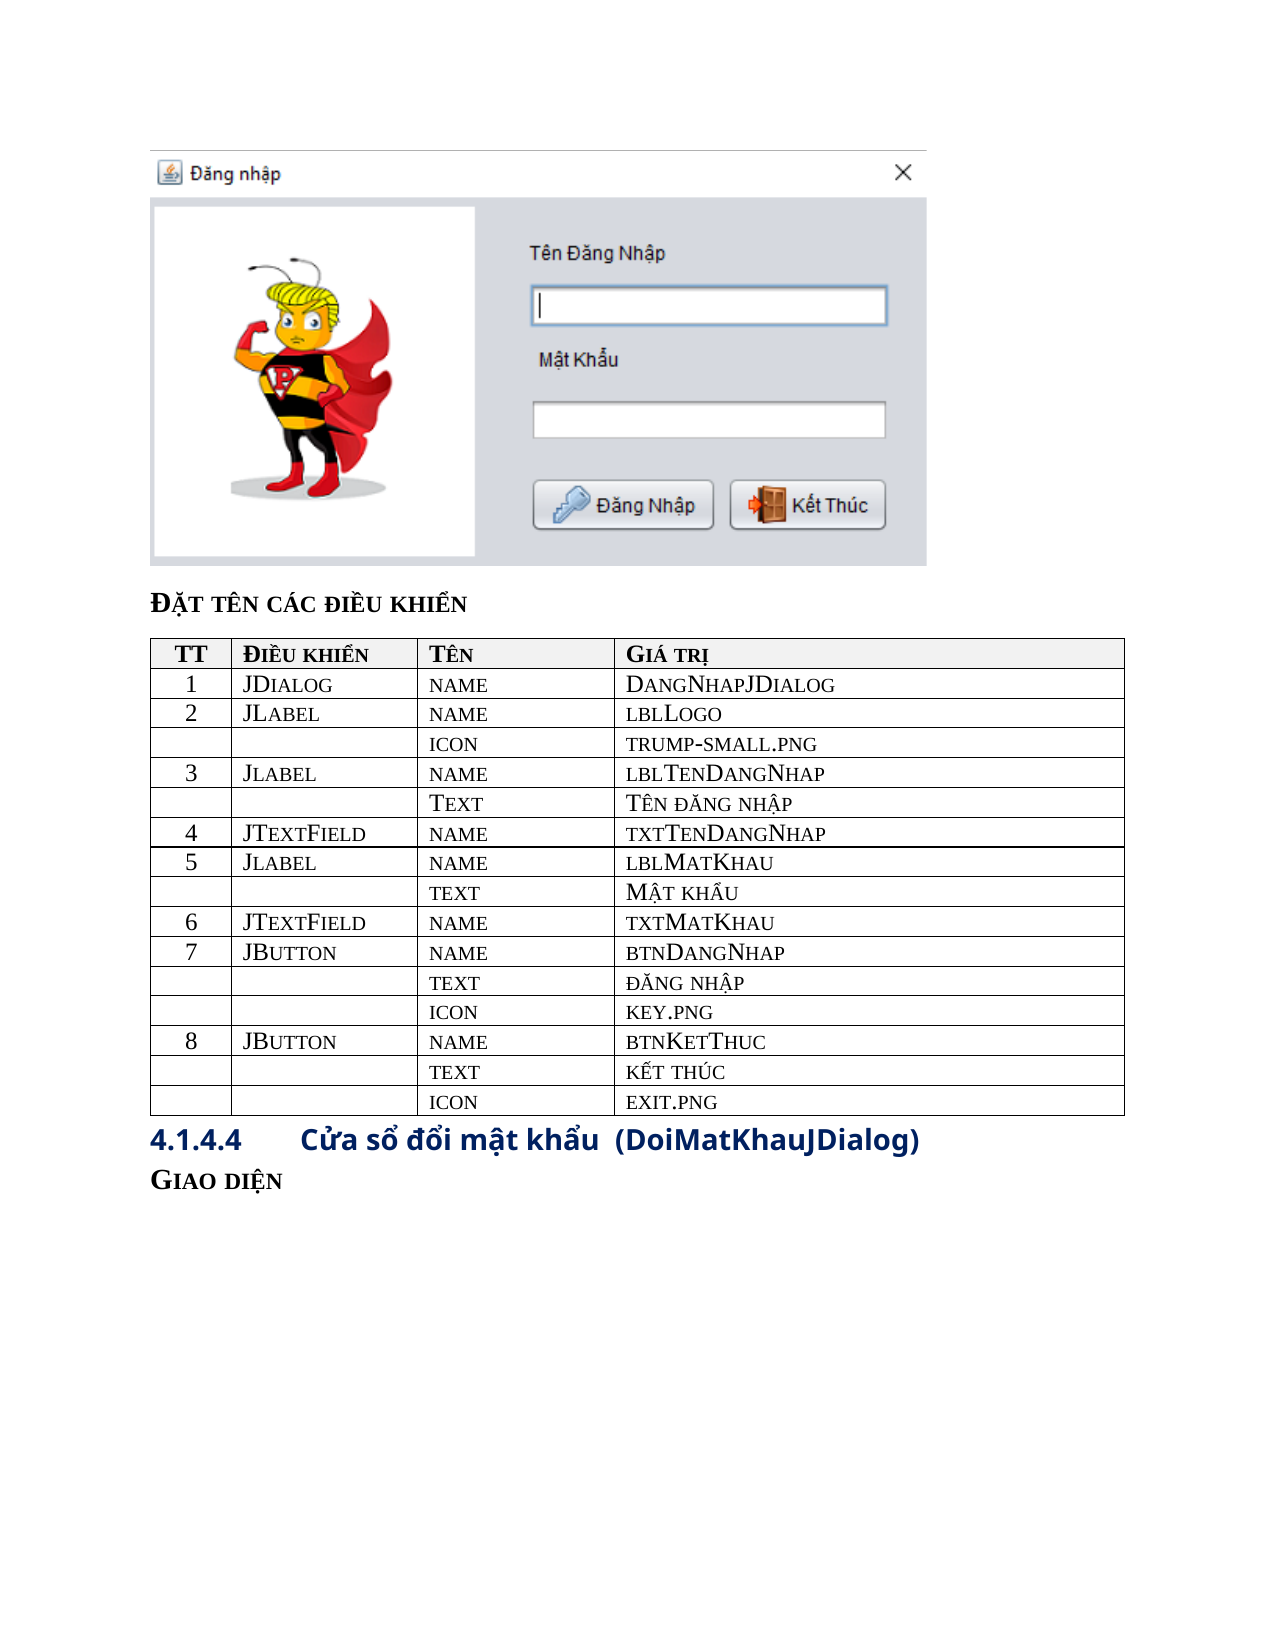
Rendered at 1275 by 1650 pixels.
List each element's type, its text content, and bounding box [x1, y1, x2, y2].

table_cell key.png [615, 996, 1124, 1025]
table_cell name [418, 907, 614, 936]
table_header Điều khiển [232, 639, 417, 668]
table_cell [232, 728, 417, 757]
table_cell name [418, 937, 614, 966]
table_cell JDialog [232, 669, 417, 697]
table_cell [232, 996, 417, 1025]
table_cell 1 [151, 669, 231, 697]
table_cell Jlabel [232, 758, 417, 787]
table_cell text [418, 967, 614, 995]
table_cell JLabel [232, 699, 417, 727]
table_cell [151, 877, 231, 906]
table_cell Jlabel [232, 848, 417, 876]
table_cell name [418, 1026, 614, 1055]
text Giao diện [150, 1162, 1125, 1196]
table_cell name [418, 669, 614, 697]
table_cell [232, 967, 417, 995]
table_cell [151, 1086, 231, 1114]
table_header Tên [418, 639, 614, 668]
table_cell [151, 788, 231, 817]
table_cell [232, 1056, 417, 1085]
table_cell [151, 728, 231, 757]
table_cell đăng nhập [615, 967, 1124, 995]
table_cell lblLogo [615, 699, 1124, 727]
text Đặt tên các điều khiển [150, 585, 1125, 618]
table_cell exit.png [615, 1086, 1124, 1114]
table_cell btnDangNhap [615, 937, 1124, 966]
table_cell text [418, 877, 614, 906]
table_cell 5 [151, 848, 231, 876]
table_header TT [151, 639, 231, 668]
table_cell 7 [151, 937, 231, 966]
table_cell icon [418, 1086, 614, 1114]
table_cell [232, 1086, 417, 1114]
table_cell JButton [232, 937, 417, 966]
table_cell Text [418, 788, 614, 817]
table_cell JTextField [232, 907, 417, 936]
table_cell icon [418, 728, 614, 757]
table_cell JButton [232, 1026, 417, 1055]
table_cell txtTenDangNhap [615, 818, 1124, 846]
table_cell icon [418, 996, 614, 1025]
table_cell kết thúc [615, 1056, 1124, 1085]
subtitle Cửa sổ đổi mật khẩu (DoiMatKhauJDialog) [150, 1120, 1125, 1159]
table_cell btnKetThuc [615, 1026, 1124, 1055]
table_cell Tên đăng nhập [615, 788, 1124, 817]
table_cell [232, 877, 417, 906]
table_cell 6 [151, 907, 231, 936]
table_cell name [418, 818, 614, 846]
table_cell JTextField [232, 818, 417, 846]
table_cell [151, 967, 231, 995]
table_cell DangNhapJDialog [615, 669, 1124, 697]
table_cell name [418, 848, 614, 876]
table_cell trump-small.png [615, 728, 1124, 757]
picture [150, 150, 927, 566]
table_cell [151, 1056, 231, 1085]
table_cell 3 [151, 758, 231, 787]
table_cell 2 [151, 699, 231, 727]
table_cell lblMatKhau [615, 848, 1124, 876]
table_cell 8 [151, 1026, 231, 1055]
table_cell [151, 996, 231, 1025]
table_cell Mật khẩu [615, 877, 1124, 906]
table_cell [232, 788, 417, 817]
table_cell txtMatKhau [615, 907, 1124, 936]
table_cell lblTenDangNhap [615, 758, 1124, 787]
table_header Giá trị [615, 639, 1124, 668]
table_cell 4 [151, 818, 231, 846]
table_cell text [418, 1056, 614, 1085]
table_cell name [418, 758, 614, 787]
table_cell name [418, 699, 614, 727]
